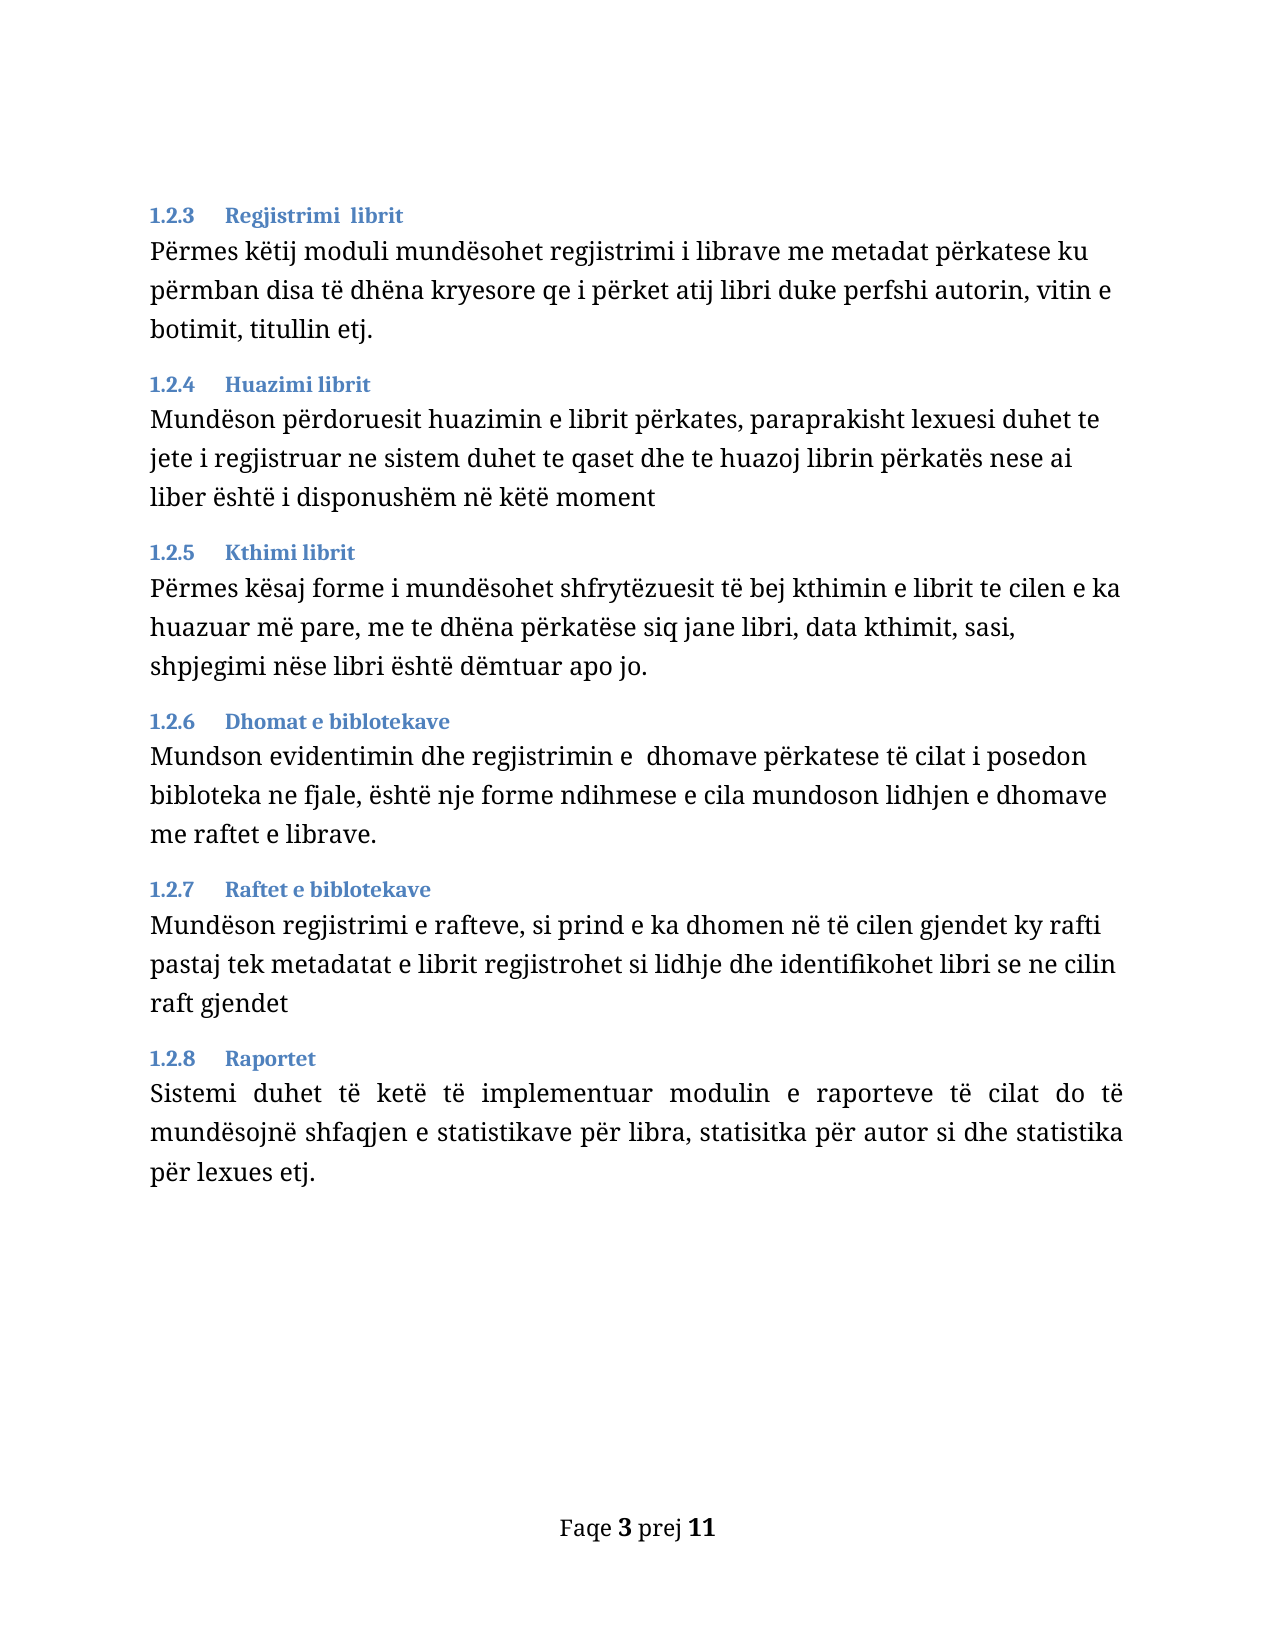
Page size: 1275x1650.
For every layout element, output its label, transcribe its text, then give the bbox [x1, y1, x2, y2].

text Përmes këtij moduli mundësohet regjistrimi i librave me metadat përkatese ku përmban disa të dhëna kryesore qe i përket atij libri duke perfshi autorin, vitin e botimit, titullin etj. [150, 233, 1125, 346]
text Mundëson regjistrimi e rafteve, si prind e ka dhomen në të cilen gjendet ky rafti pastaj tek metadatat e librit regjistrohet si lidhje dhe identifikohet libri se ne cilin raft gjendet [150, 907, 1125, 1020]
subtitle Raftet e biblotekave [150, 877, 1125, 903]
subtitle Regjistrimi librit [150, 203, 1125, 229]
subtitle Raportet [150, 1046, 1125, 1072]
subtitle Huazimi librit [150, 372, 1125, 398]
text Mundëson përdoruesit huazimin e librit përkates, paraprakisht lexuesi duhet te jete i regjistruar ne sistem duhet te qaset dhe te huazoj librin përkatës nese ai liber është i disponushëm në këtë moment [150, 402, 1125, 514]
text Përmes kësaj forme i mundësohet shfrytëzuesit të bej kthimin e librit te cilen e ka huazuar më pare, me te dhëna përkatëse siq jane libri, data kthimit, sasi, shpjegimi nëse libri është dëmtuar apo jo. [150, 570, 1125, 683]
subtitle Dhomat e biblotekave [150, 709, 1125, 735]
subtitle Kthimi librit [150, 540, 1125, 566]
text Mundson evidentimin dhe regjistrimin e dhomave përkatese të cilat i posedon bibloteka ne fjale, është nje forme ndihmese e cila mundoson lidhjen e dhomave me raftet e librave. [150, 739, 1125, 851]
text Sistemi duhet të ketë të implementuar modulin e raporteve të cilat do të mundësojnë shfaqjen e statistikave për libra, statisitka për autor si dhe statistika për lexues etj. [150, 1076, 1125, 1188]
